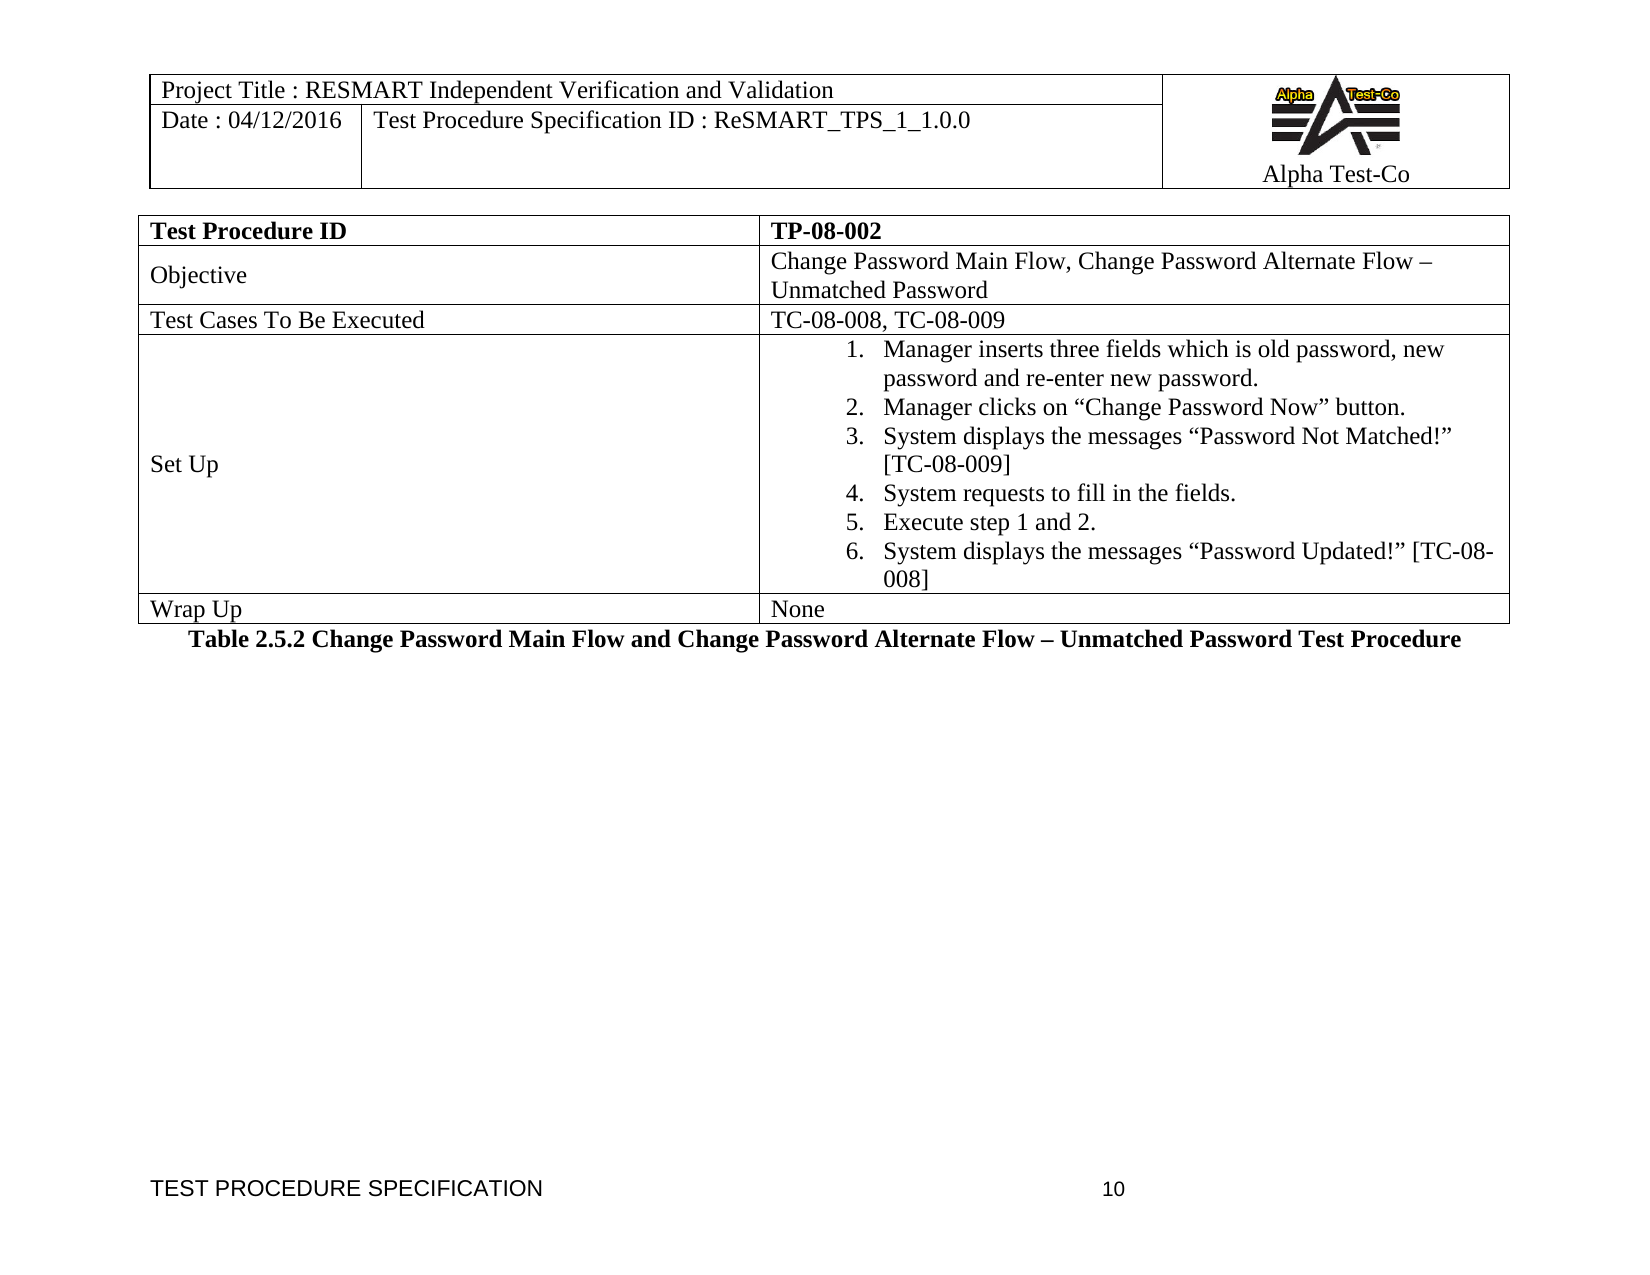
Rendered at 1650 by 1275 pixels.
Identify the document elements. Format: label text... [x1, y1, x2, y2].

picture [1271, 75, 1400, 160]
table_cell Set Up [139, 335, 759, 593]
table_header TP-08-002 [760, 216, 1509, 245]
table_cell Test Cases To Be Executed [139, 305, 759, 333]
table_header Test Procedure ID [139, 216, 759, 245]
text Table 2.5.2 Change Password Main Flow and Change Password Alternate Flow – Unmatched Password Test Procedure [150, 624, 1500, 653]
table_cell Wrap Up [139, 594, 759, 623]
table_cell TC-08-008, TC-08-009 [760, 305, 1509, 333]
table_cell Manager inserts three fields which is old password, new password and re-enter new password. Manager clicks on “Change Password Now” button. System displays the messages “Password Not Matched!” [TC-08-009] System requests to fill in the fields. Execute step 1 and 2. System displays the messages “Password Updated!” [TC-08-008] [760, 335, 1509, 593]
table_cell None [760, 594, 1509, 623]
table_cell Objective [139, 246, 759, 304]
table_cell Change Password Main Flow, Change Password Alternate Flow – Unmatched Password [760, 246, 1509, 304]
